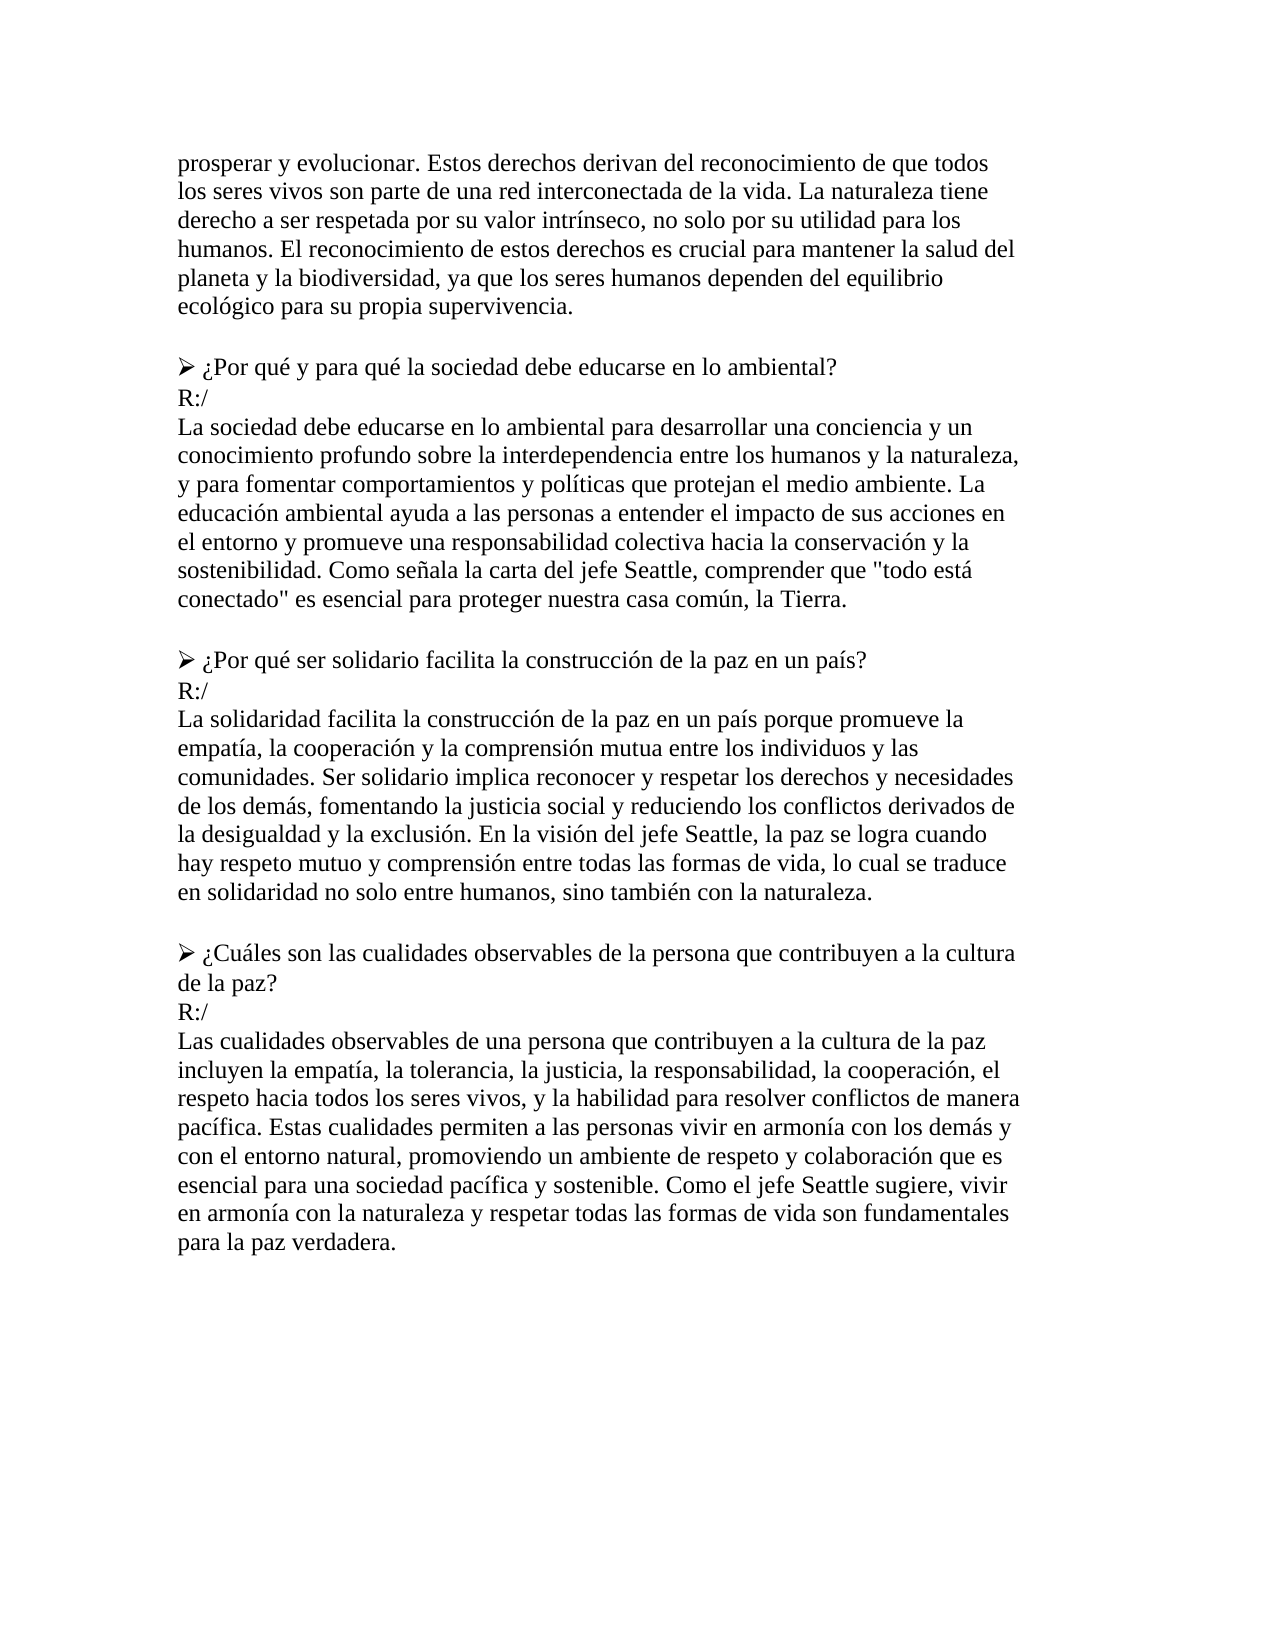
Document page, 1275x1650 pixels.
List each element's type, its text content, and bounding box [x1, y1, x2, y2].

text ⮚ ¿Cuáles son las cualidades observables de la persona que contribuyen a la cultura de la paz? [177, 934, 1023, 997]
text La sociedad debe educarse en lo ambiental para desarrollar una conciencia y un conocimiento profundo sobre la interdependencia entre los humanos y la naturaleza, y para fomentar comportamientos y políticas que protejan el medio ambiente. La educación ambiental ayuda a las personas a entender el impacto de sus acciones en el entorno y promueve una responsabilidad colectiva hacia la conservación y la sostenibilidad. Como señala la carta del jefe Seattle, comprender que "todo está conectado" es esencial para proteger nuestra casa común, la Tierra. [177, 412, 1023, 613]
text ⮚ ¿Por qué ser solidario facilita la construcción de la paz en un país? [177, 642, 1023, 676]
text R:/ [177, 997, 1023, 1026]
text R:/ [177, 676, 1023, 704]
text ⮚ ¿Por qué y para qué la sociedad debe educarse en lo ambiental? [177, 349, 1023, 383]
text La solidaridad facilita la construcción de la paz en un país porque promueve la empatía, la cooperación y la comprensión mutua entre los individuos y las comunidades. Ser solidario implica reconocer y respetar los derechos y necesidades de los demás, fomentando la justicia social y reduciendo los conflictos derivados de la desigualdad y la exclusión. En la visión del jefe Seattle, la paz se logra cuando hay respeto mutuo y comprensión entre todas las formas de vida, lo cual se traduce en solidaridad no solo entre humanos, sino también con la naturaleza. [177, 704, 1023, 906]
text Las cualidades observables de una persona que contribuyen a la cultura de la paz incluyen la empatía, la tolerancia, la justicia, la responsabilidad, la cooperación, el respeto hacia todos los seres vivos, y la habilidad para resolver conflictos de manera pacífica. Estas cualidades permiten a las personas vivir en armonía con los demás y con el entorno natural, promoviendo un ambiente de respeto y colaboración que es esencial para una sociedad pacífica y sostenible. Como el jefe Seattle sugiere, vivir en armonía con la naturaleza y respetar todas las formas de vida son fundamentales para la paz verdadera. [177, 1026, 1023, 1256]
text R:/ [177, 383, 1023, 412]
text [177, 148, 1023, 320]
